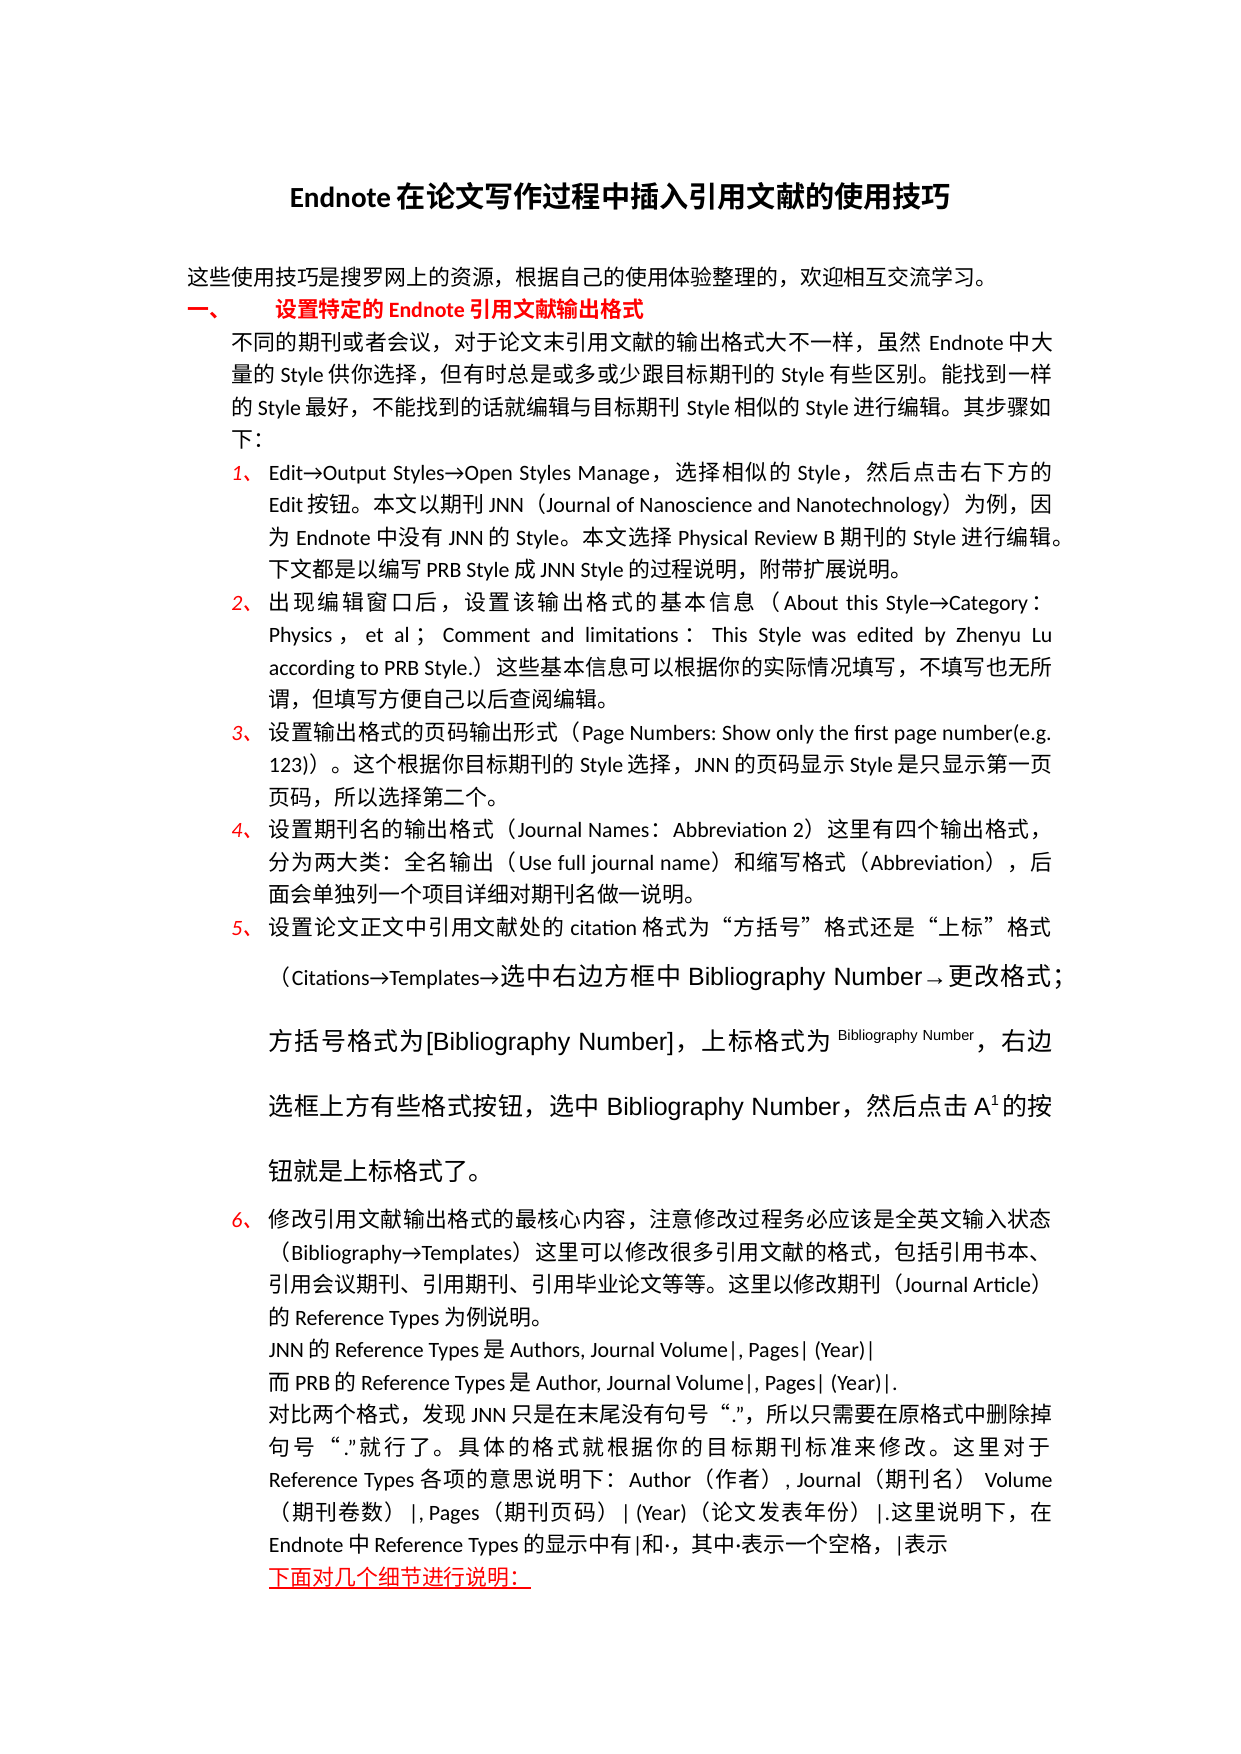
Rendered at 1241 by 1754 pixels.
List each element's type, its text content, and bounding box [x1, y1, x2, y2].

list 设置特定的Endnote引用文献输出格式 [187, 292, 1053, 324]
list JNN的Reference Types是Authors, Journal Volume|, Pages| (Year)| [269, 1332, 1053, 1364]
list 下面对几个细节进行说明： [269, 1559, 1053, 1592]
list Edit→Output Styles→Open Styles Manage，选择相似的Style，然后点击右下方的Edit按钮。本文以期刊JNN（Journal of Nanoscience and Nanotechnology）为例，因为Endnote中没有JNN的Style。本文选择Physical Review B期刊的Style进行编辑。下文都是以编写PRB Style成JNN Style的过程说明，附带扩展说明。 [231, 454, 1053, 584]
list 设置期刊名的输出格式（Journal Names：Abbreviation 2）这里有四个输出格式，分为两大类：全名输出（Use full journal name）和缩写格式（Abbreviation），后面会单独列一个项目详细对期刊名做一说明。 [231, 812, 1053, 909]
text 这些使用技巧是搜罗网上的资源，根据自己的使用体验整理的，欢迎相互交流学习。 [187, 259, 1053, 292]
list 而PRB的Reference Types是Author, Journal Volume|, Pages| (Year)|. [269, 1364, 1053, 1397]
text Endnote在论文写作过程中插入引用文献的使用技巧 [187, 162, 1053, 227]
list 修改引用文献输出格式的最核心内容，注意修改过程务必应该是全英文输入状态（Bibliography→Templates）这里可以修改很多引用文献的格式，包括引用书本、引用会议期刊、引用期刊、引用毕业论文等等。这里以修改期刊（Journal Article）的Reference Types为例说明。 [231, 1202, 1053, 1332]
list 不同的期刊或者会议，对于论文末引用文献的输出格式大不一样，虽然Endnote中大量的Style供你选择，但有时总是或多或少跟目标期刊的Style有些区别。能找到一样的Style最好，不能找到的话就编辑与目标期刊Style相似的Style进行编辑。其步骤如下： [231, 324, 1053, 454]
list 设置论文正文中引用文献处的citation格式为“方括号”格式还是“上标”格式（Citations→Templates→选中右边方框中Bibliography Number→更改格式；方括号格式为[Bibliography Number]，上标格式为Bibliography Number，右边选框上方有些格式按钮，选中Bibliography Number，然后点击A1的按钮就是上标格式了。 [231, 909, 1053, 1202]
list 对比两个格式，发现JNN只是在末尾没有句号“.”，所以只需要在原格式中删除掉句号“.”就行了。具体的格式就根据你的目标期刊标准来修改。这里对于Reference Types各项的意思说明下：Author（作者）, Journal（期刊名） Volume（期刊卷数）|, Pages（期刊页码）| (Year)（论文发表年份）|.这里说明下，在Endnote中Reference Types的显示中有|和·，其中·表示一个空格，|表示 [269, 1397, 1053, 1559]
list 设置输出格式的页码输出形式（Page Numbers: Show only the first page number(e.g. 123)）。这个根据你目标期刊的Style选择，JNN的页码显示Style是只显示第一页页码，所以选择第二个。 [231, 714, 1053, 812]
list 出现编辑窗口后，设置该输出格式的基本信息（About this Style→Category：Physics，et al；Comment and limitations：This Style was edited by Zhenyu Lu according to PRB Style.）这些基本信息可以根据你的实际情况填写，不填写也无所谓，但填写方便自己以后查阅编辑。 [231, 584, 1053, 714]
